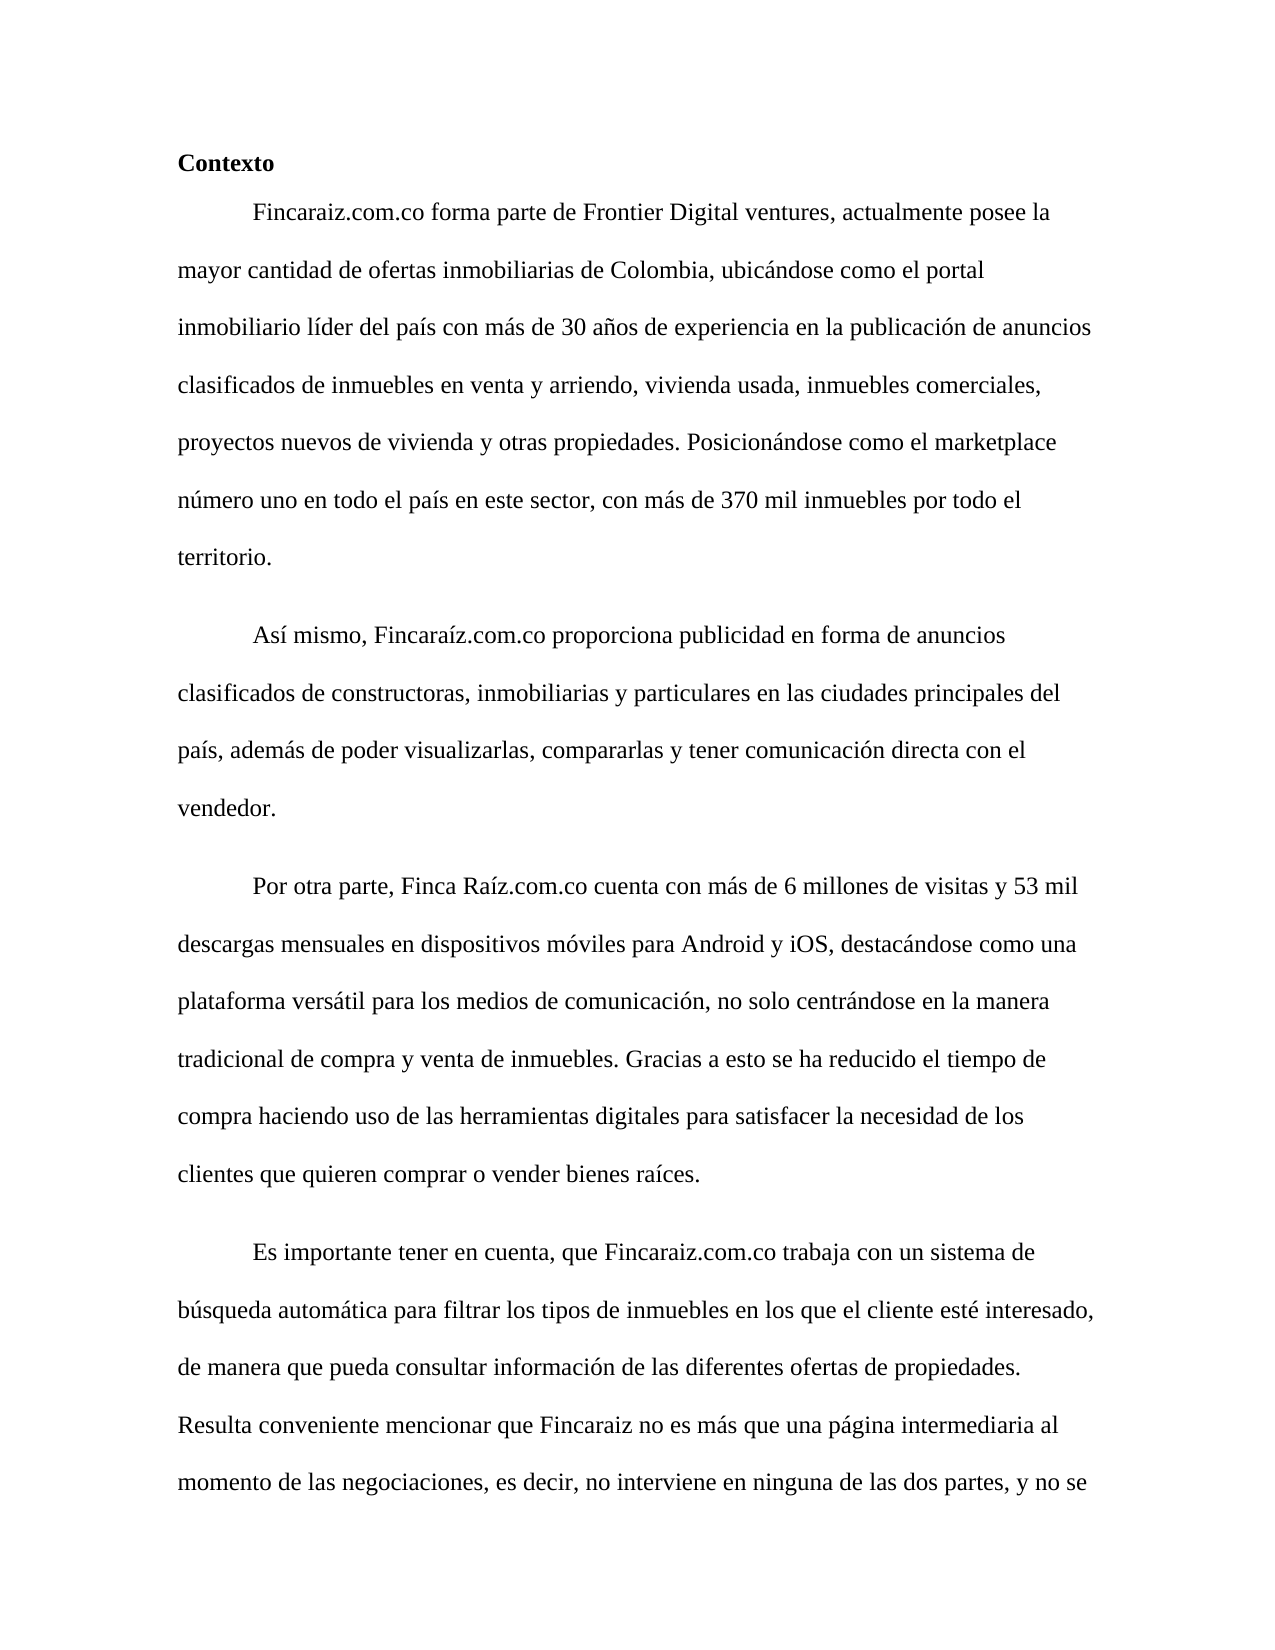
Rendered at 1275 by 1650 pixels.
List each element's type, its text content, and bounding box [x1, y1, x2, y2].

text Por otra parte, Finca Raíz.com.co cuenta con más de 6 millones de visitas y 53 mil descargas mensuales en dispositivos móviles para Android y iOS, destacándose como una plataforma versátil para los medios de comunicación, no solo centrándose en la manera tradicional de compra y venta de inmuebles. Gracias a esto se ha reducido el tiempo de compra haciendo uso de las herramientas digitales para satisfacer la necesidad de los clientes que quieren comprar o vender bienes raíces. [177, 871, 1098, 1188]
text Fincaraiz.com.co forma parte de Frontier Digital ventures, actualmente posee la mayor cantidad de ofertas inmobiliarias de Colombia, ubicándose como el portal inmobiliario líder del país con más de 30 años de experiencia en la publicación de anuncios clasificados de inmuebles en venta y arriendo, vivienda usada, inmuebles comerciales, proyectos nuevos de vivienda y otras propiedades. Posicionándose como el marketplace número uno en todo el país en este sector, con más de 370 mil inmuebles por todo el territorio. [177, 197, 1098, 571]
text Así mismo, Fincaraíz.com.co proporciona publicidad en forma de anuncios clasificados de constructoras, inmobiliarias y particulares en las ciudades principales del país, además de poder visualizarlas, compararlas y tener comunicación directa con el vendedor. [177, 621, 1098, 822]
text Contexto [177, 148, 1098, 176]
